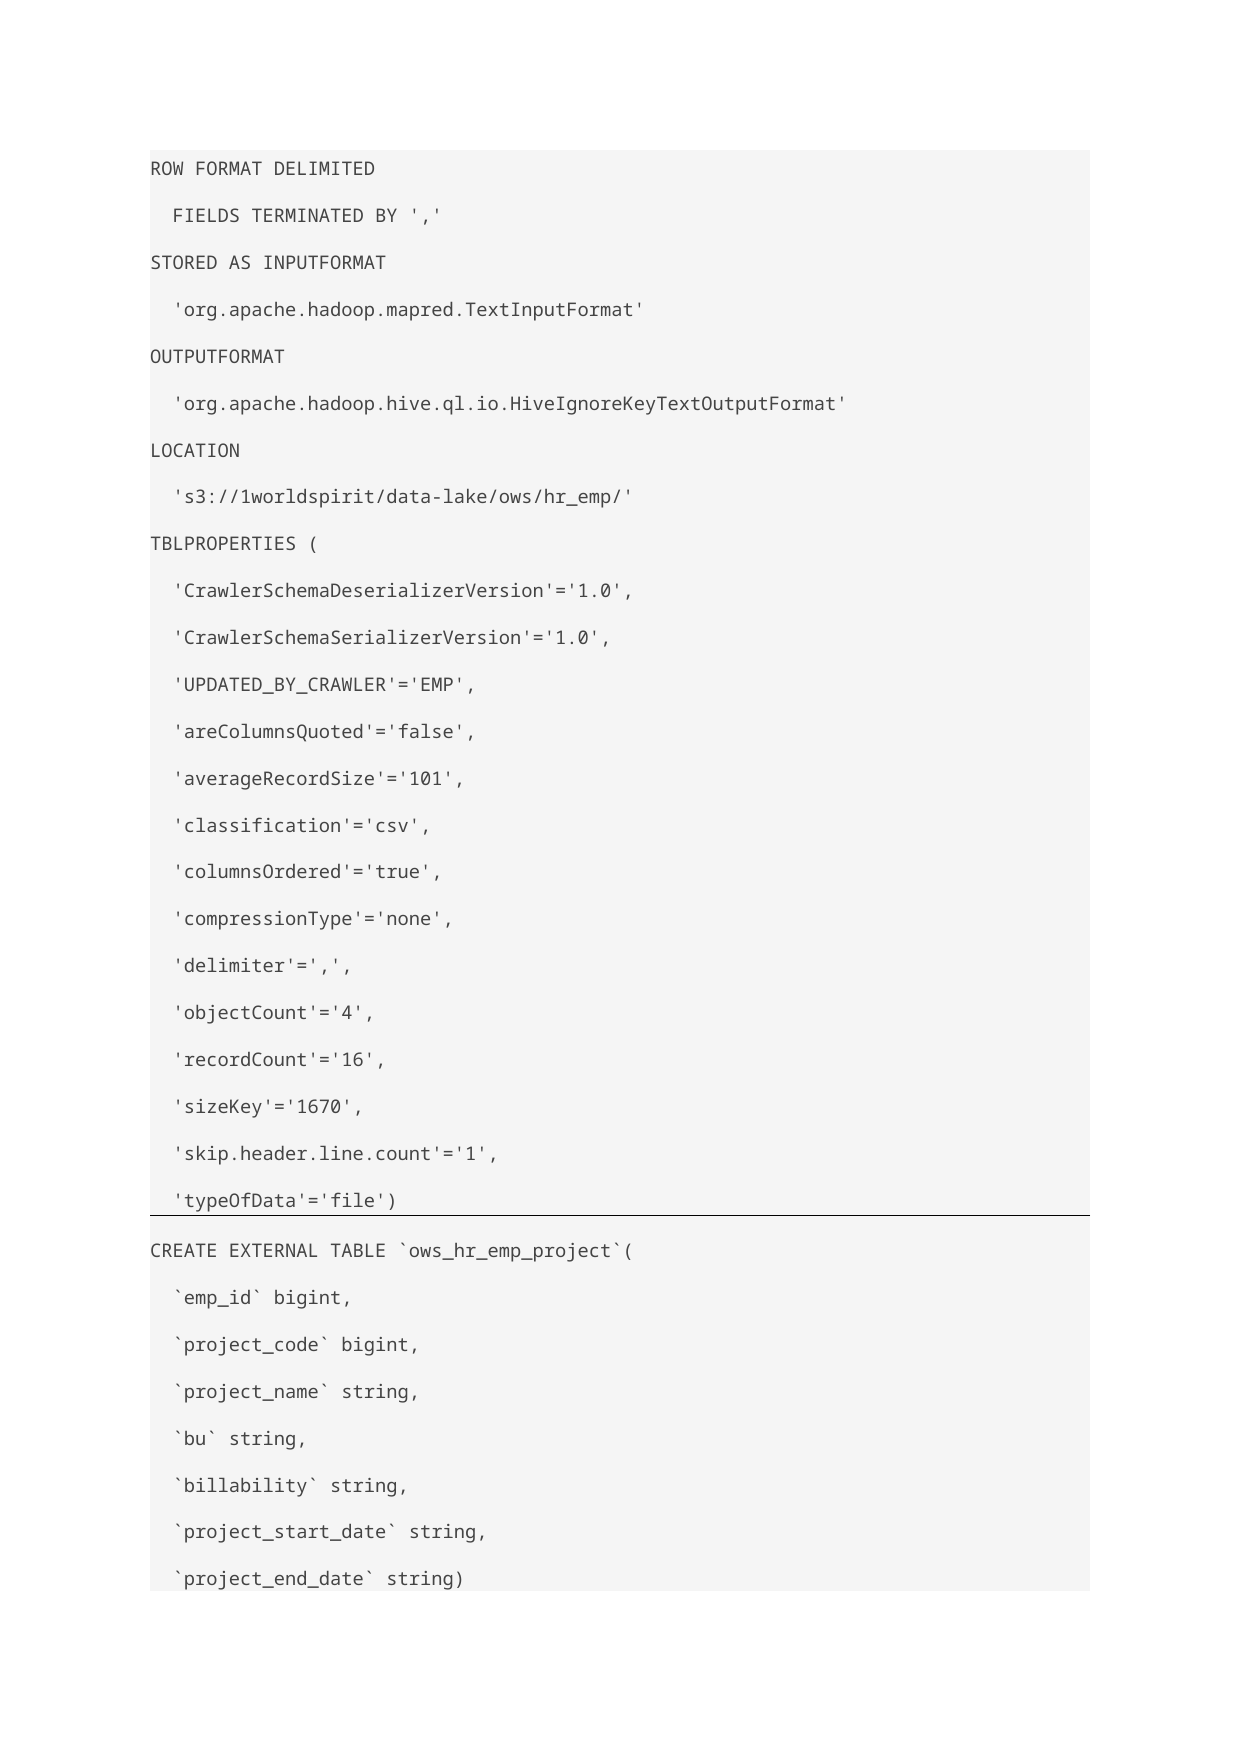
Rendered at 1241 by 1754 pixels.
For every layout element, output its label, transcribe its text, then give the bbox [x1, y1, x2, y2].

text 'columnsOrdered'='true', [150, 853, 1090, 884]
text 's3://1worldspirit/data-lake/ows/hr_emp/' [150, 478, 1090, 509]
text 'objectCount'='4', [150, 994, 1090, 1025]
text LOCATION [150, 431, 1090, 462]
text OUTPUTFORMAT [150, 337, 1090, 369]
text 'CrawlerSchemaSerializerVersion'='1.0', [150, 619, 1090, 650]
text 'skip.header.line.count'='1', [150, 1134, 1090, 1166]
text `project_start_date` string, [150, 1513, 1090, 1544]
text 'typeOfData'='file') [150, 1181, 1090, 1215]
text `project_code` bigint, [150, 1326, 1090, 1357]
text 'compressionType'='none', [150, 900, 1090, 931]
text ROW FORMAT DELIMITED [150, 150, 1090, 181]
text FIELDS TERMINATED BY ',' [150, 197, 1090, 228]
text 'averageRecordSize'='101', [150, 759, 1090, 791]
text `emp_id` bigint, [150, 1279, 1090, 1310]
text CREATE EXTERNAL TABLE `ows_hr_emp_project`( [150, 1232, 1090, 1263]
text 'UPDATED_BY_CRAWLER'='EMP', [150, 666, 1090, 697]
text STORED AS INPUTFORMAT [150, 244, 1090, 275]
text `project_end_date` string) [150, 1560, 1090, 1591]
text 'recordCount'='16', [150, 1041, 1090, 1072]
text 'org.apache.hadoop.mapred.TextInputFormat' [150, 291, 1090, 322]
text `bu` string, [150, 1419, 1090, 1451]
text 'delimiter'=',', [150, 947, 1090, 978]
text 'sizeKey'='1670', [150, 1087, 1090, 1119]
text TBLPROPERTIES ( [150, 525, 1090, 556]
text 'classification'='csv', [150, 806, 1090, 837]
text `billability` string, [150, 1466, 1090, 1497]
text 'areColumnsQuoted'='false', [150, 712, 1090, 744]
text 'CrawlerSchemaDeserializerVersion'='1.0', [150, 572, 1090, 603]
text `project_name` string, [150, 1372, 1090, 1404]
text 'org.apache.hadoop.hive.ql.io.HiveIgnoreKeyTextOutputFormat' [150, 384, 1090, 416]
